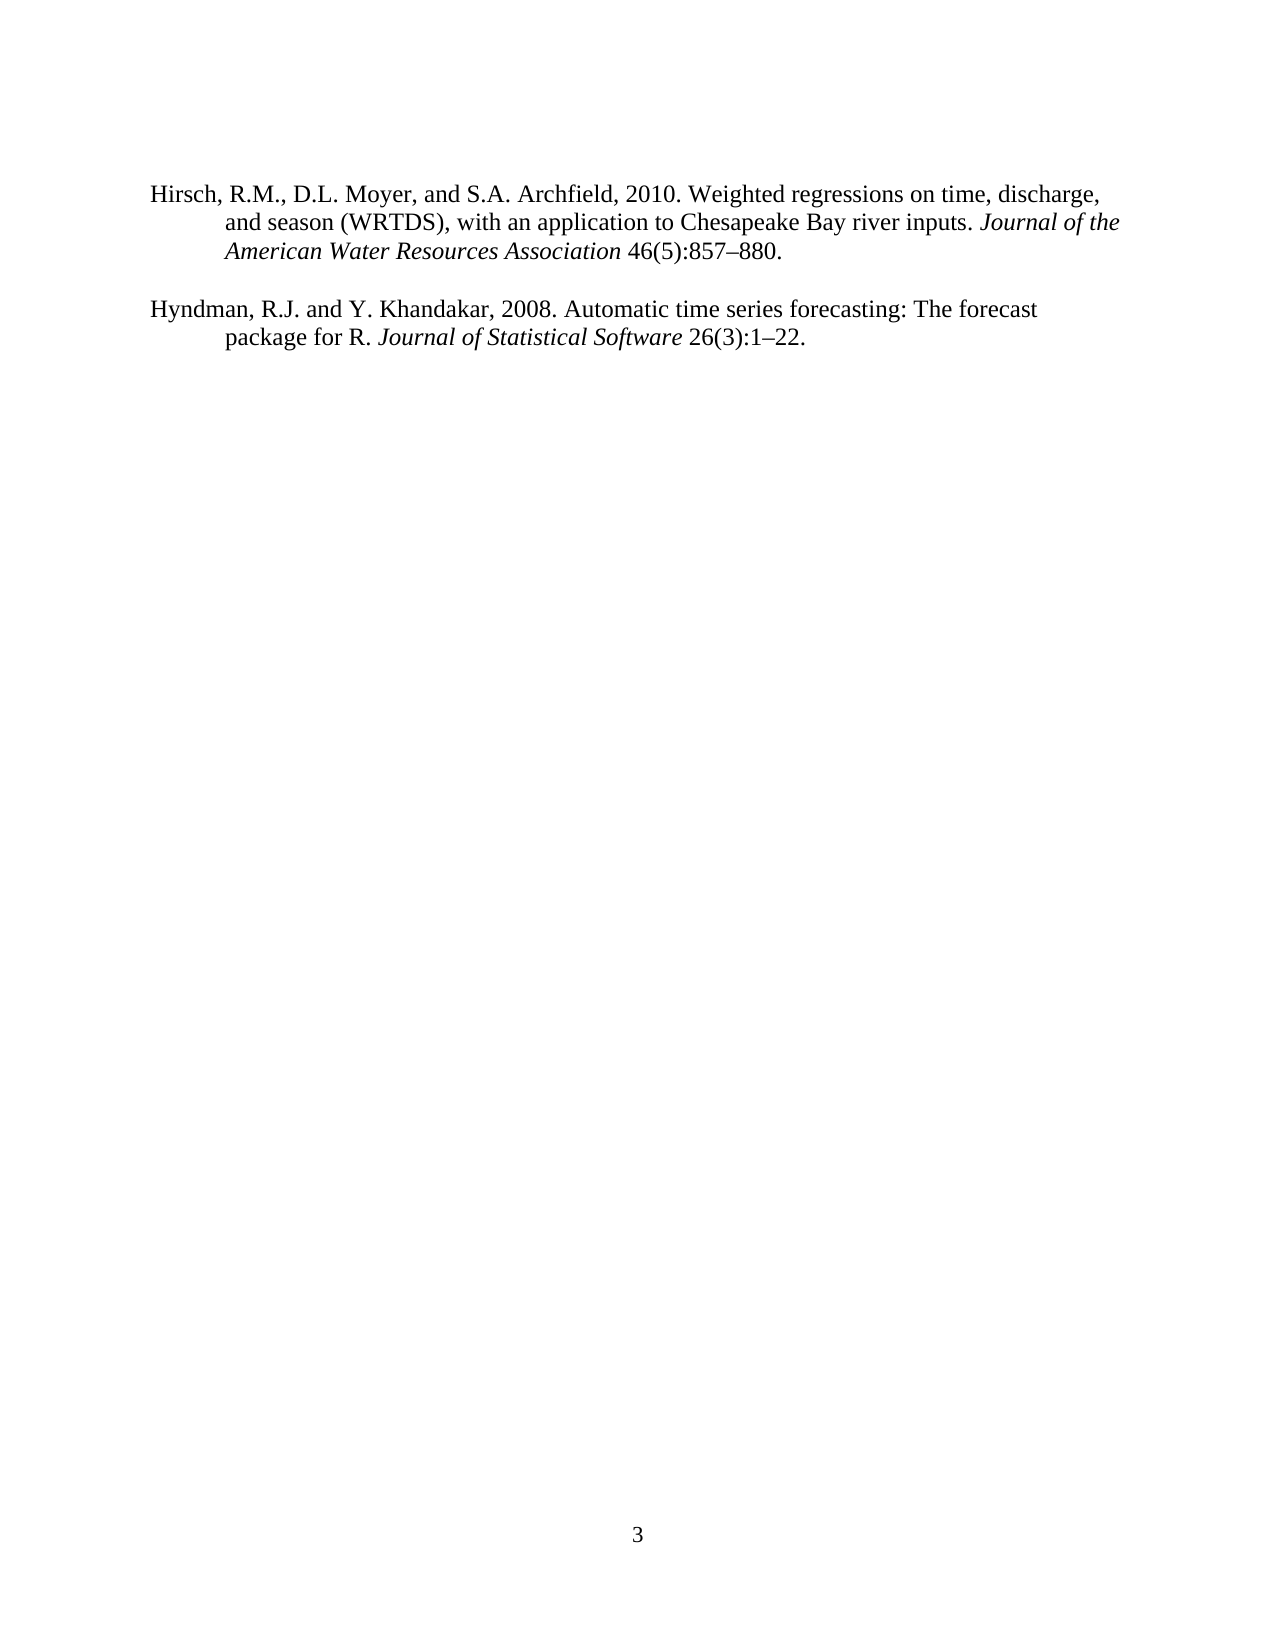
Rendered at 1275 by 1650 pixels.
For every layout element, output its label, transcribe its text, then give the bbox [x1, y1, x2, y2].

text Hirsch, R.M., D.L. Moyer, and S.A. Archfield, 2010. Weighted regressions on time, discharge, and season (WRTDS), with an application to Chesapeake Bay river inputs. Journal of the American Water Resources Association 46(5):857–880. [150, 179, 1125, 265]
text Hyndman, R.J. and Y. Khandakar, 2008. Automatic time series forecasting: The forecast package for R. Journal of Statistical Software 26(3):1–22. [150, 294, 1125, 351]
